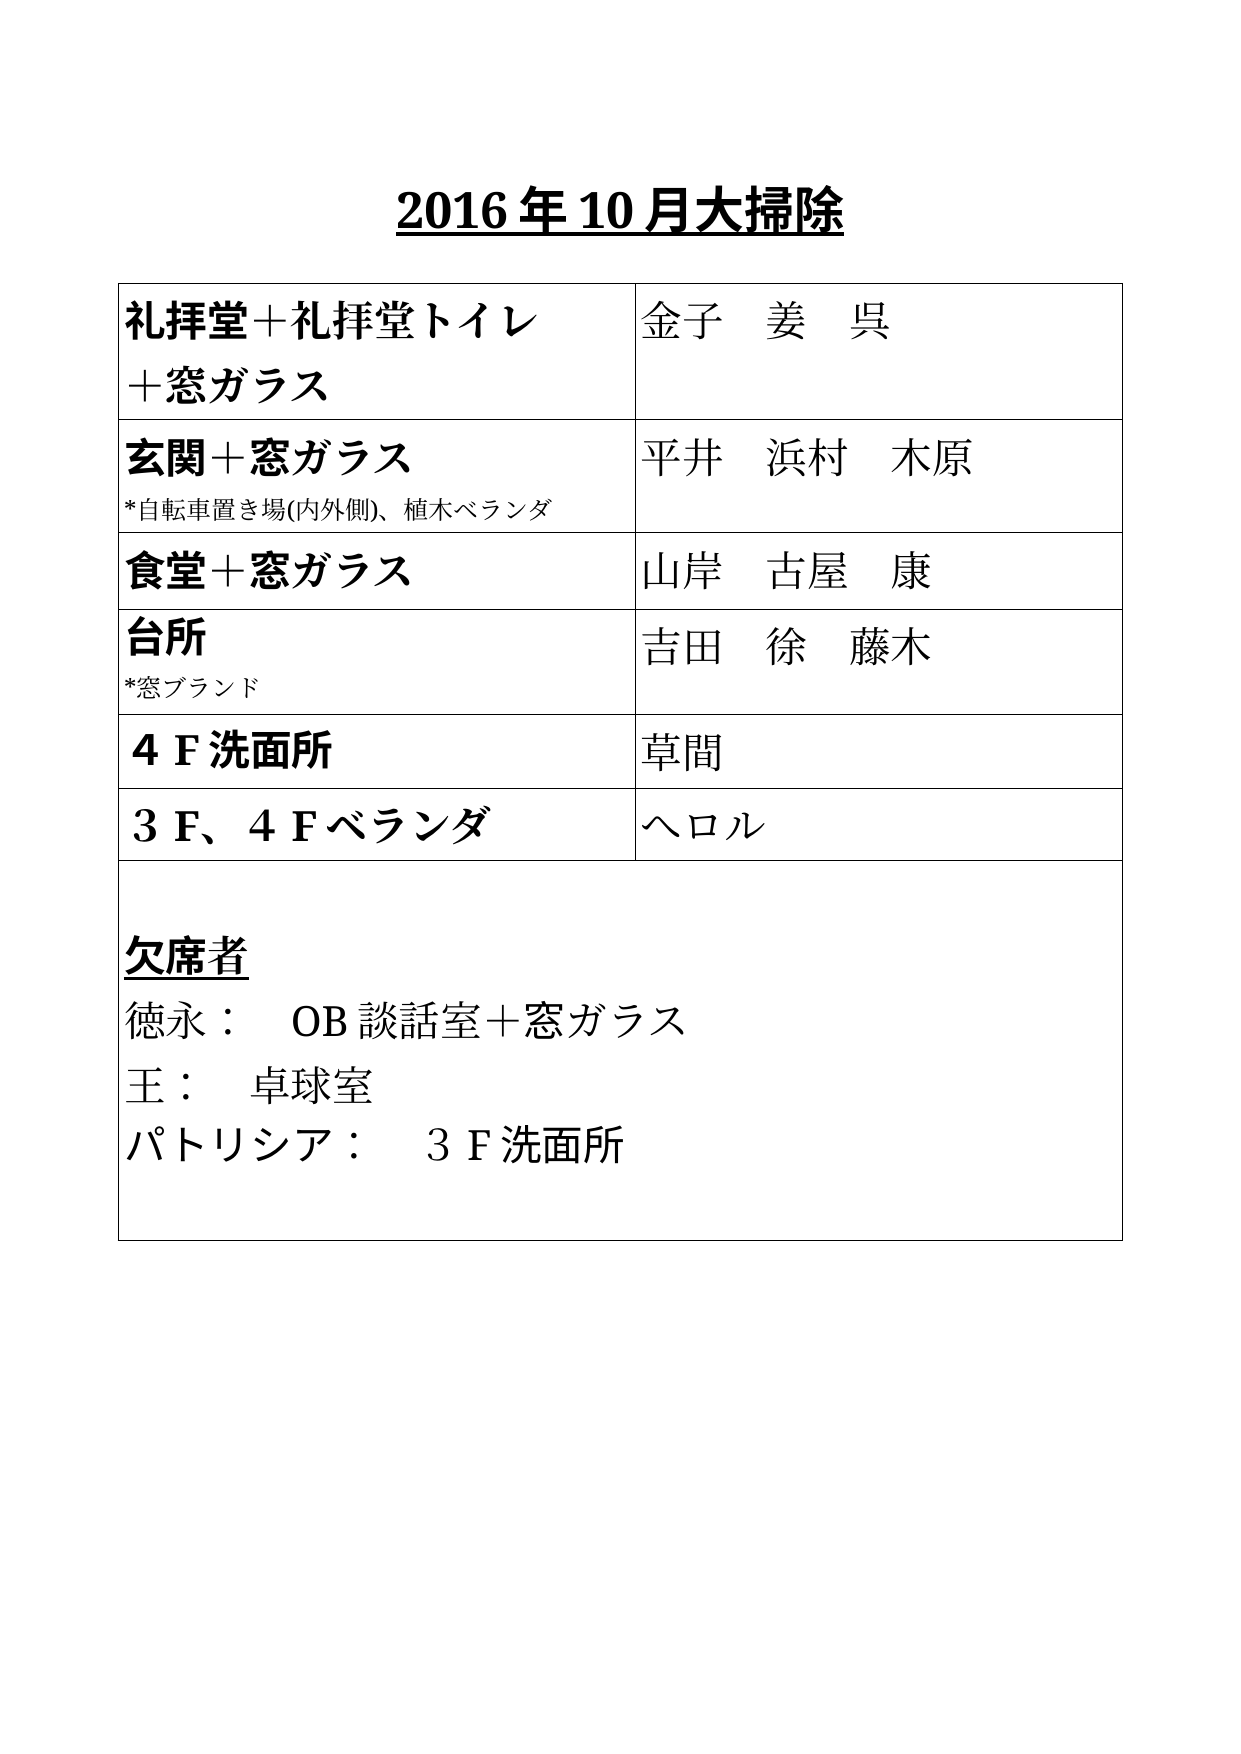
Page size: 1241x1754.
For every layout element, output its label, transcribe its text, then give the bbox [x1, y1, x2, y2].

table_header 礼拝堂＋礼拝堂トイレ ＋窓ガラス [119, 284, 635, 419]
table_cell ４F洗面所 [119, 715, 635, 788]
table_cell 食堂＋窓ガラス [119, 533, 635, 609]
table_cell 山岸 古屋 康 [636, 533, 1122, 609]
text 2016年10月大掃除 [118, 175, 1122, 249]
table_cell へロル [636, 789, 1122, 859]
table_cell 草間 [636, 715, 1122, 788]
table_cell 平井 浜村 木原 [636, 420, 1122, 532]
table_cell 台所 *窓ブランド [119, 610, 635, 714]
table_cell 吉田 徐 藤木 [636, 610, 1122, 714]
table_cell 玄関＋窓ガラス *自転車置き場(内外側)、植木ベランダ [119, 420, 635, 532]
table_header 金子 姜 呉 [636, 284, 1122, 419]
table_cell ３F、４Fベランダ [119, 789, 635, 859]
table_cell 欠席者 徳永： OB談話室＋窓ガラス 王： 卓球室 パトリシア： ３F洗面所 [119, 861, 1122, 1240]
